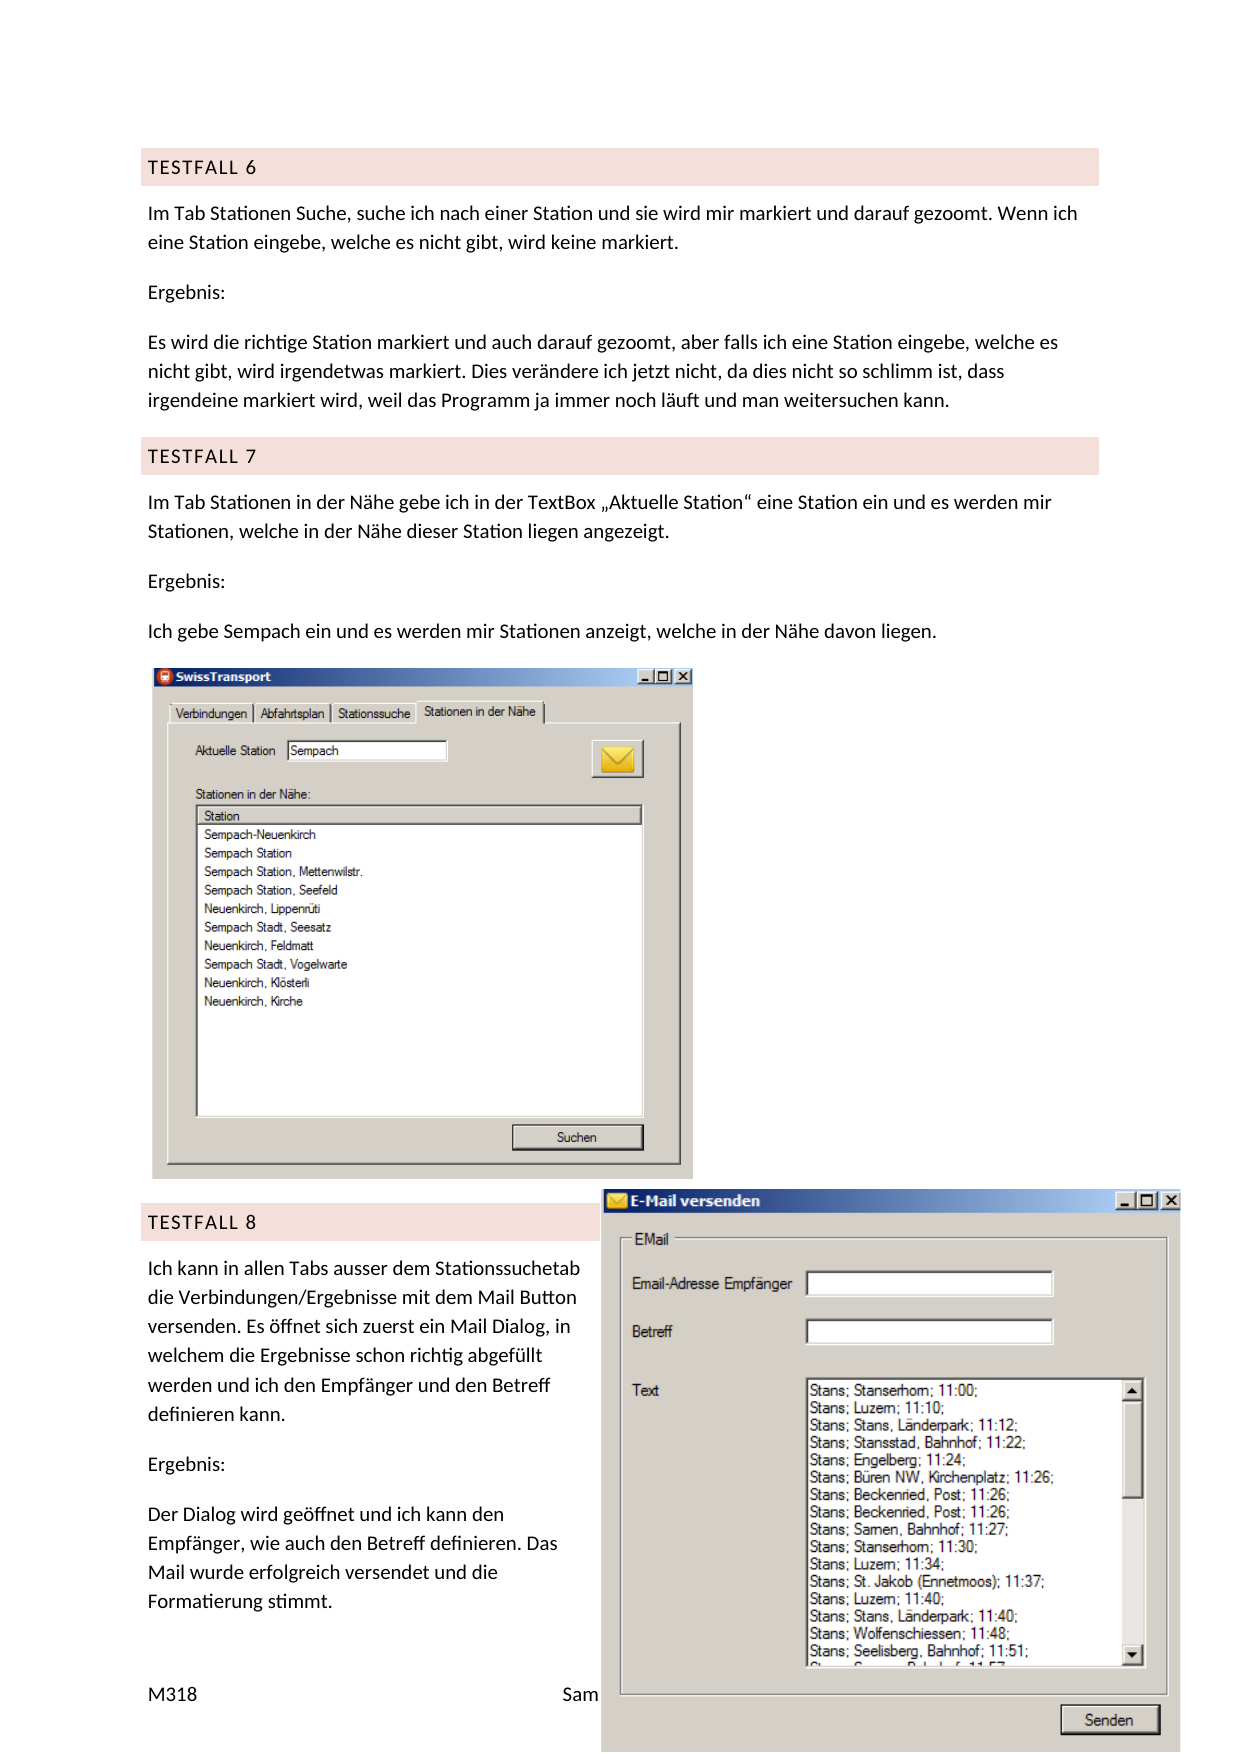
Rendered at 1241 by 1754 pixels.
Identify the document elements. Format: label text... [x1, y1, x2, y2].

text Ergebnis: [148, 1451, 600, 1476]
text Ich gebe Sempach ein und es werden mir Stationen anzeigt, welche in der Nähe davon liegen. [148, 618, 1093, 644]
subtitle Testfall 7 [148, 444, 1093, 469]
picture [600, 1189, 1181, 1752]
text Im Tab Stationen in der Nähe gebe ich in der TextBox „Aktuelle Station“ eine Station ein und es werden mir Stationen, welche in der Nähe dieser Station liegen angezeigt. [148, 489, 1093, 544]
text Ich kann in allen Tabs ausser dem Stationssuchetab die Verbindungen/Ergebnisse mit dem Mail Button versenden. Es öffnet sich zuerst ein Mail Dialog, in welchem die Ergebnisse schon richtig abgefüllt werden und ich den Empfänger und den Betreff definieren kann. [148, 1255, 600, 1426]
text Ergebnis: [148, 279, 1093, 304]
text Ergebnis: [148, 568, 1093, 594]
picture [152, 668, 693, 1179]
subtitle Testfall 8 [148, 1209, 600, 1235]
text Es wird die richtige Station markiert und auch darauf gezoomt, aber falls ich eine Station eingebe, welche es nicht gibt, wird irgendetwas markiert. Dies verändere ich jetzt nicht, da dies nicht so schlimm ist, dass irgendeine markiert wird, weil das Programm ja immer noch läuft und man weitersuchen kann. [148, 329, 1093, 413]
text Im Tab Stationen Suche, suche ich nach einer Station und sie wird mir markiert und darauf gezoomt. Wenn ich eine Station eingebe, welche es nicht gibt, wird keine markiert. [148, 200, 1093, 254]
subtitle Testfall 6 [148, 154, 1093, 179]
text Der Dialog wird geöffnet und ich kann den Empfänger, wie auch den Betreff definieren. Das Mail wurde erfolgreich versendet und die Formatierung stimmt. [148, 1501, 600, 1614]
